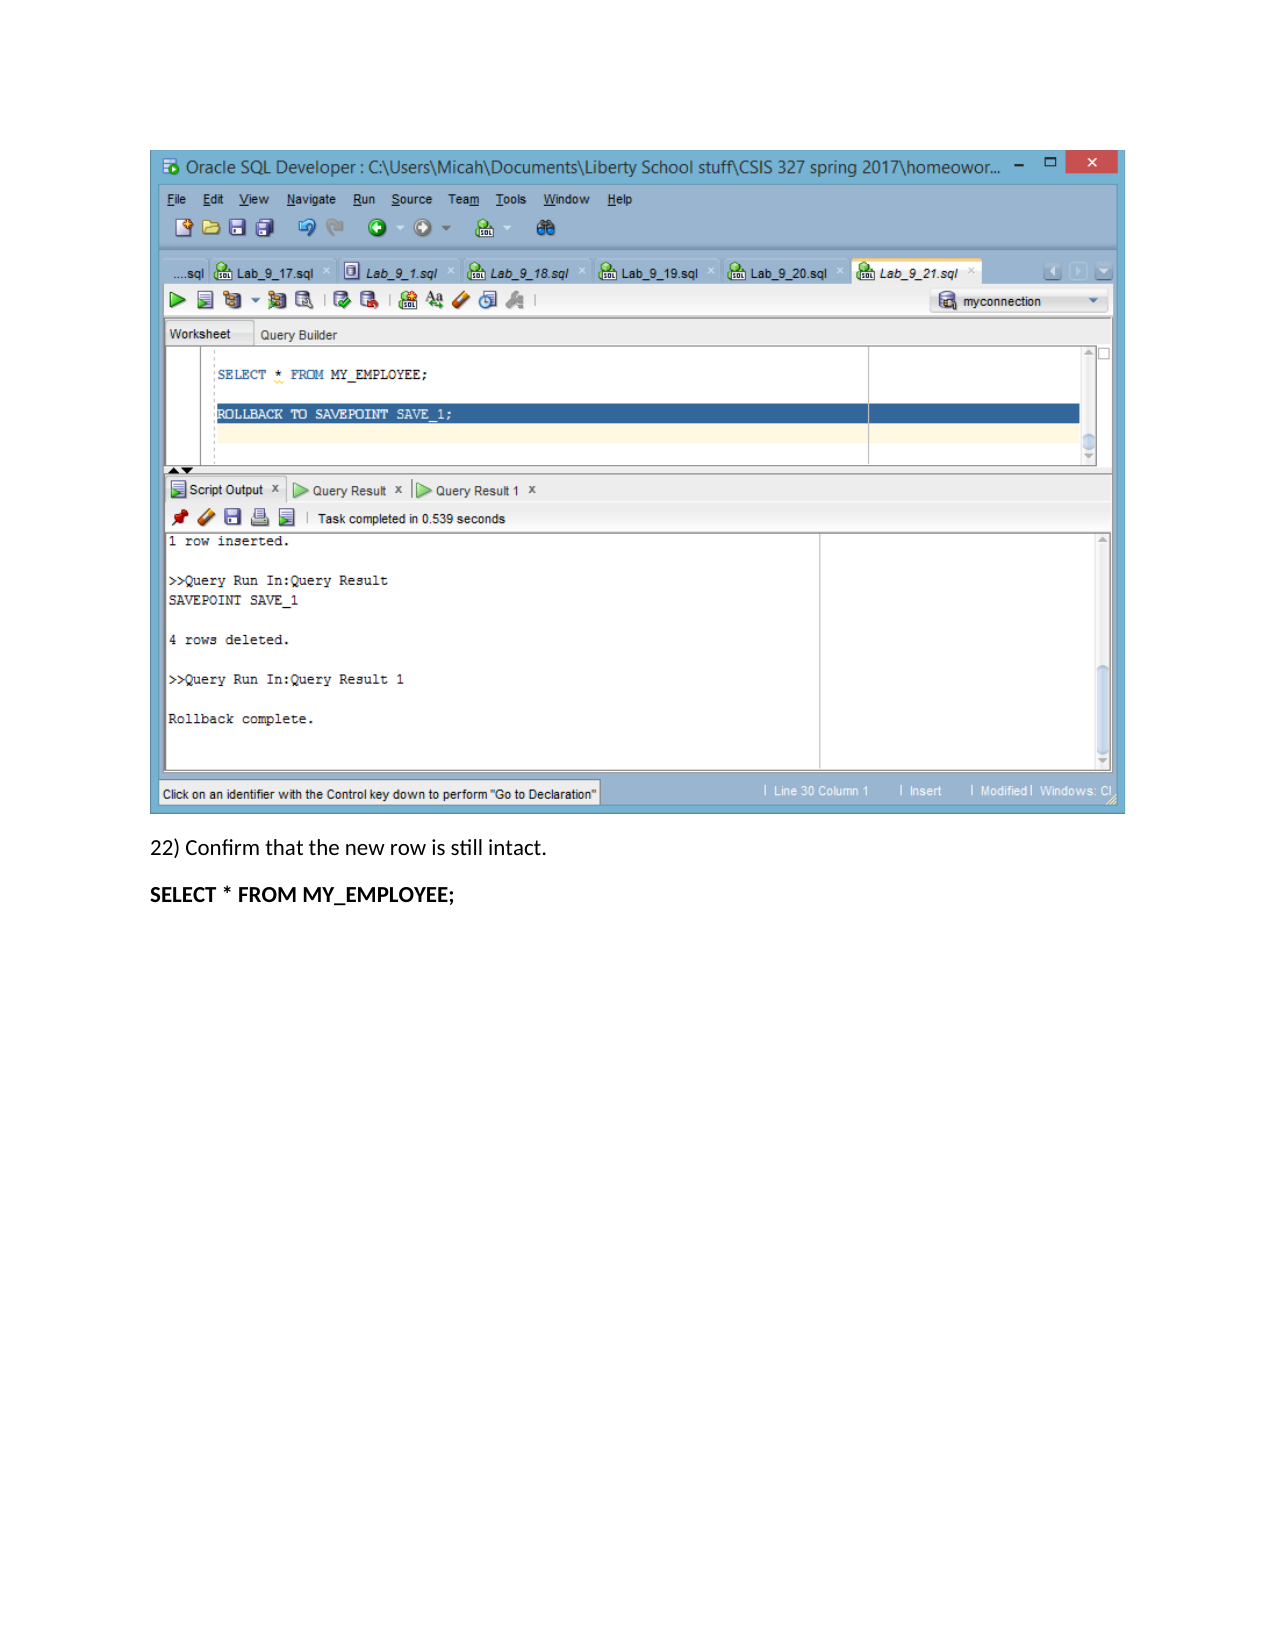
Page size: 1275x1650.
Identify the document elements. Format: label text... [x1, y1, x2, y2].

text SELECT * FROM MY_EMPLOYEE; [150, 880, 1125, 908]
text 22) Confirm that the new row is still intact. [150, 833, 1125, 861]
picture [150, 150, 1125, 814]
